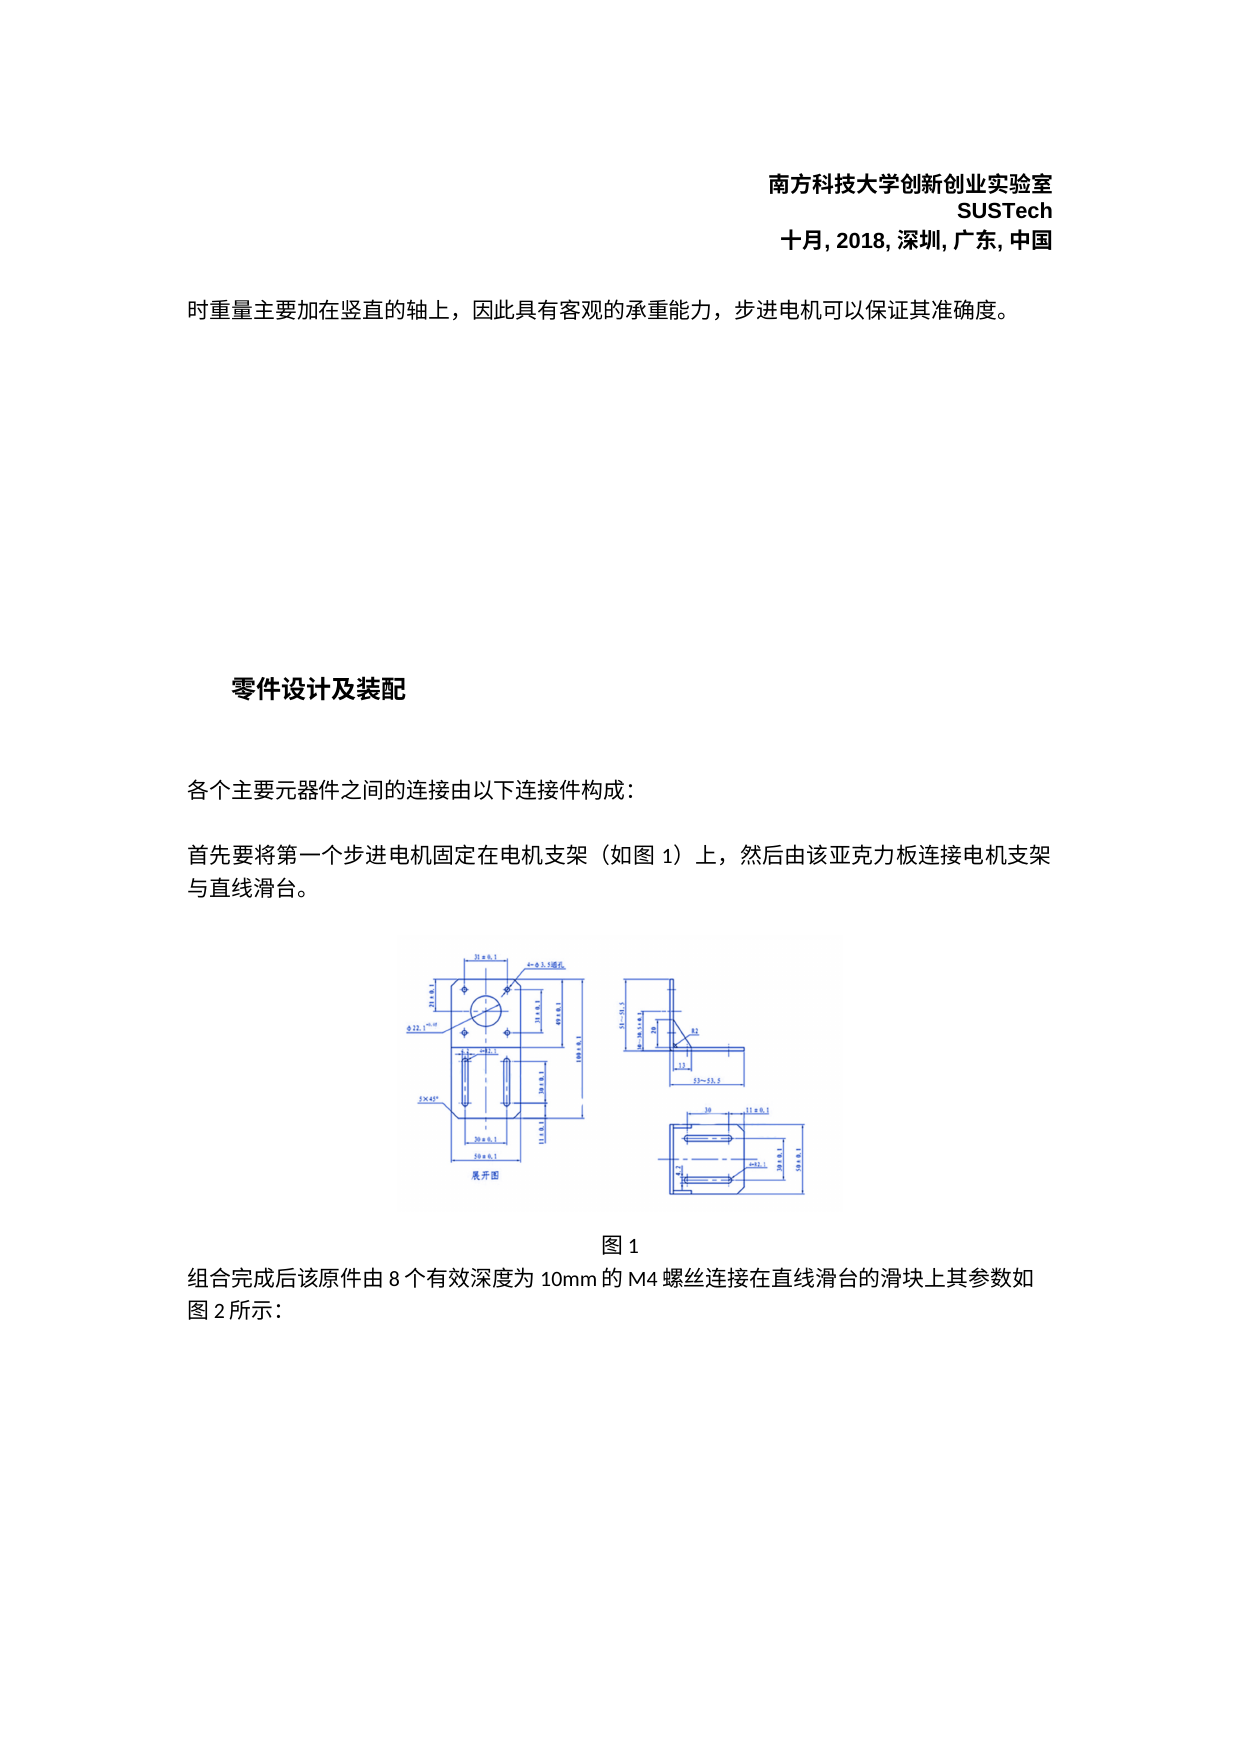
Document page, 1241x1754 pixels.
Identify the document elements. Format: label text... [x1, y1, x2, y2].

subtitle 零件设计及装配 [231, 655, 1053, 720]
list 图1 [187, 1228, 1053, 1261]
list 组合完成后该原件由8个有效深度为10mm的M4螺丝连接在直线滑台的滑块上其参数如图2所示： [187, 1261, 1053, 1326]
list 首先要将第一个步进电机固定在电机支架（如图1）上，然后由该亚克力板连接电机支架与直线滑台。 [187, 838, 1053, 903]
picture [397, 935, 844, 1212]
list 各个主要元器件之间的连接由以下连接件构成： [187, 773, 1053, 806]
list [187, 293, 1053, 326]
